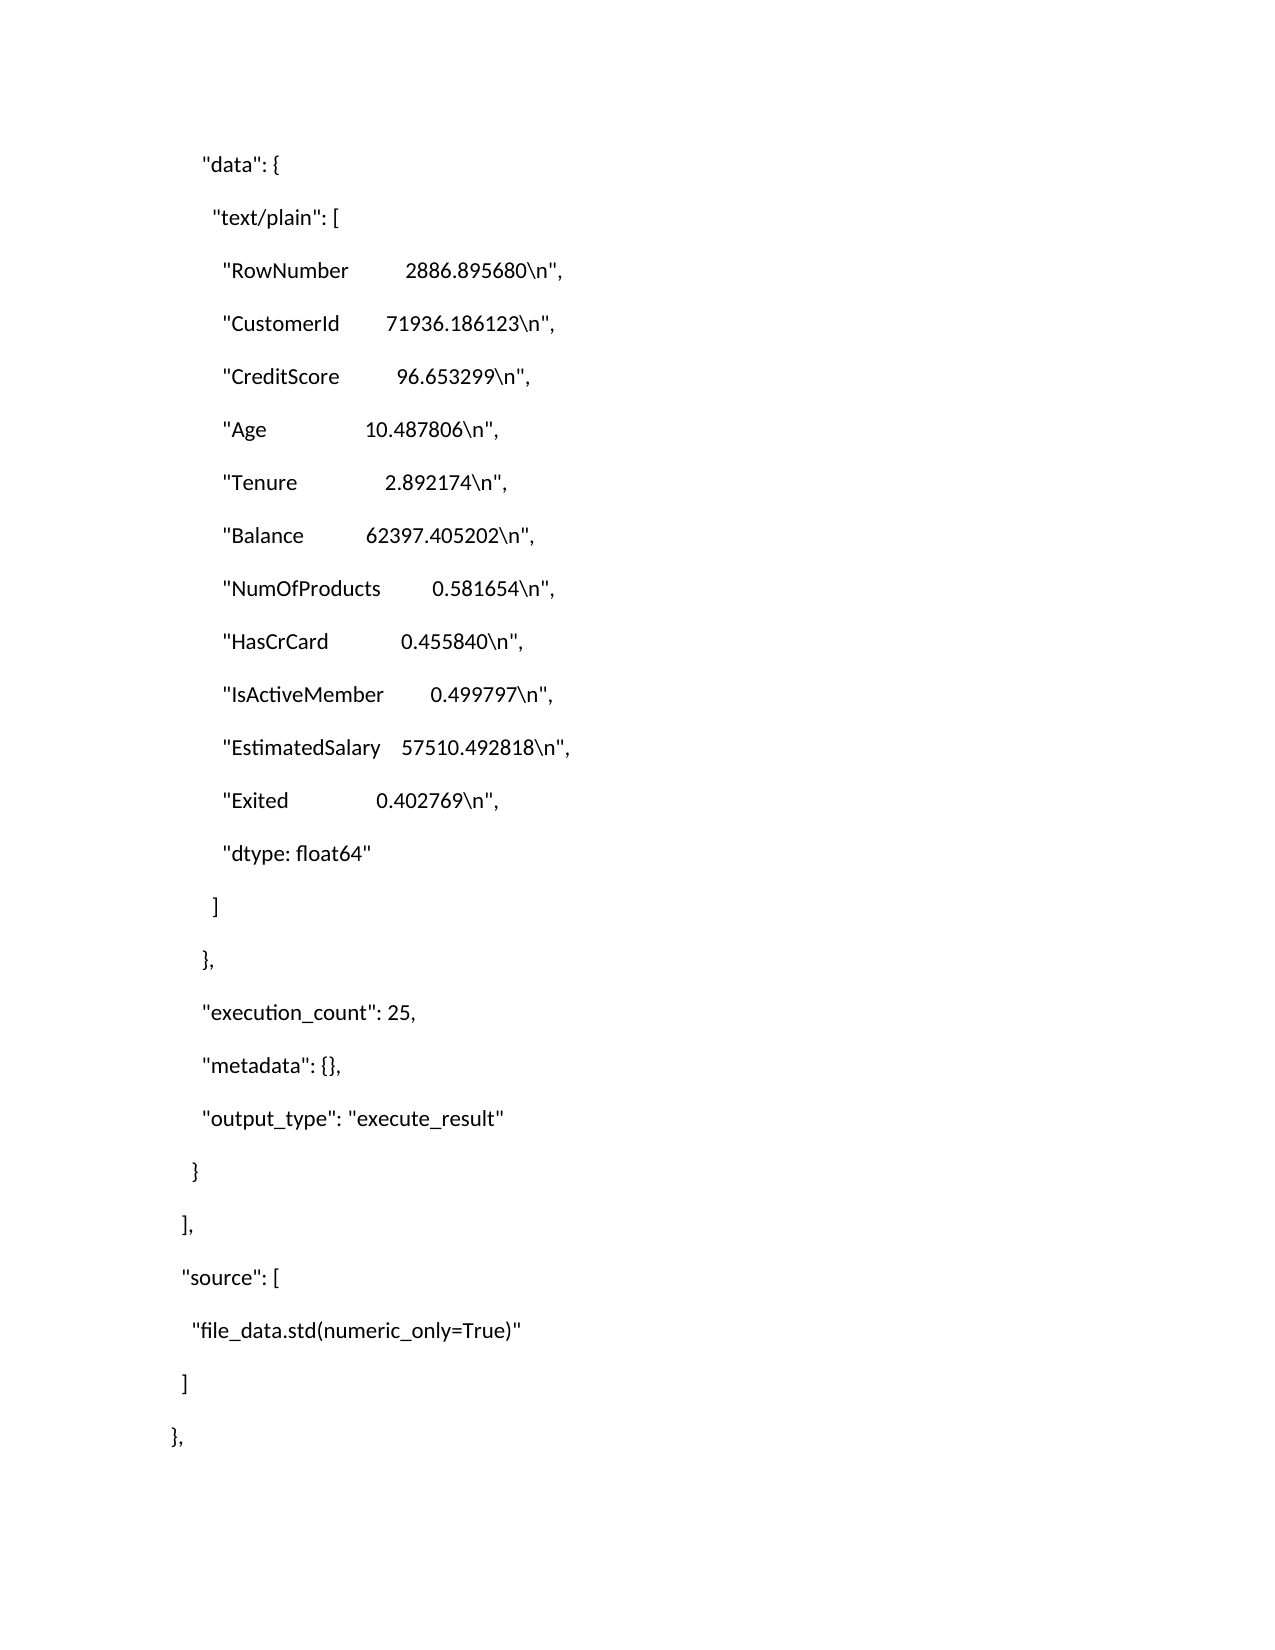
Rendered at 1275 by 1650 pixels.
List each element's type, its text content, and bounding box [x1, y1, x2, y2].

text "CreditScore 96.653299\n", [150, 362, 1125, 390]
text } [150, 1157, 1125, 1185]
text }, [150, 1422, 1125, 1451]
text }, [150, 945, 1125, 973]
text "metadata": {}, [150, 1051, 1125, 1079]
text "Tenure 2.892174\n", [150, 468, 1125, 496]
text "NumOfProducts 0.581654\n", [150, 574, 1125, 602]
text ] [150, 1369, 1125, 1397]
text ], [150, 1210, 1125, 1238]
text "file_data.std(numeric_only=True)" [150, 1316, 1125, 1344]
text "output_type": "execute_result" [150, 1104, 1125, 1132]
text "RowNumber 2886.895680\n", [150, 256, 1125, 284]
text "text/plain": [ [150, 203, 1125, 231]
text "execution_count": 25, [150, 998, 1125, 1026]
text "data": { [150, 150, 1125, 178]
text "Balance 62397.405202\n", [150, 521, 1125, 549]
text "Age 10.487806\n", [150, 415, 1125, 443]
text "HasCrCard 0.455840\n", [150, 627, 1125, 655]
text "Exited 0.402769\n", [150, 786, 1125, 814]
text "IsActiveMember 0.499797\n", [150, 680, 1125, 708]
text ] [150, 892, 1125, 920]
text "EstimatedSalary 57510.492818\n", [150, 733, 1125, 761]
text "dtype: float64" [150, 839, 1125, 867]
text "CustomerId 71936.186123\n", [150, 309, 1125, 337]
text "source": [ [150, 1263, 1125, 1291]
